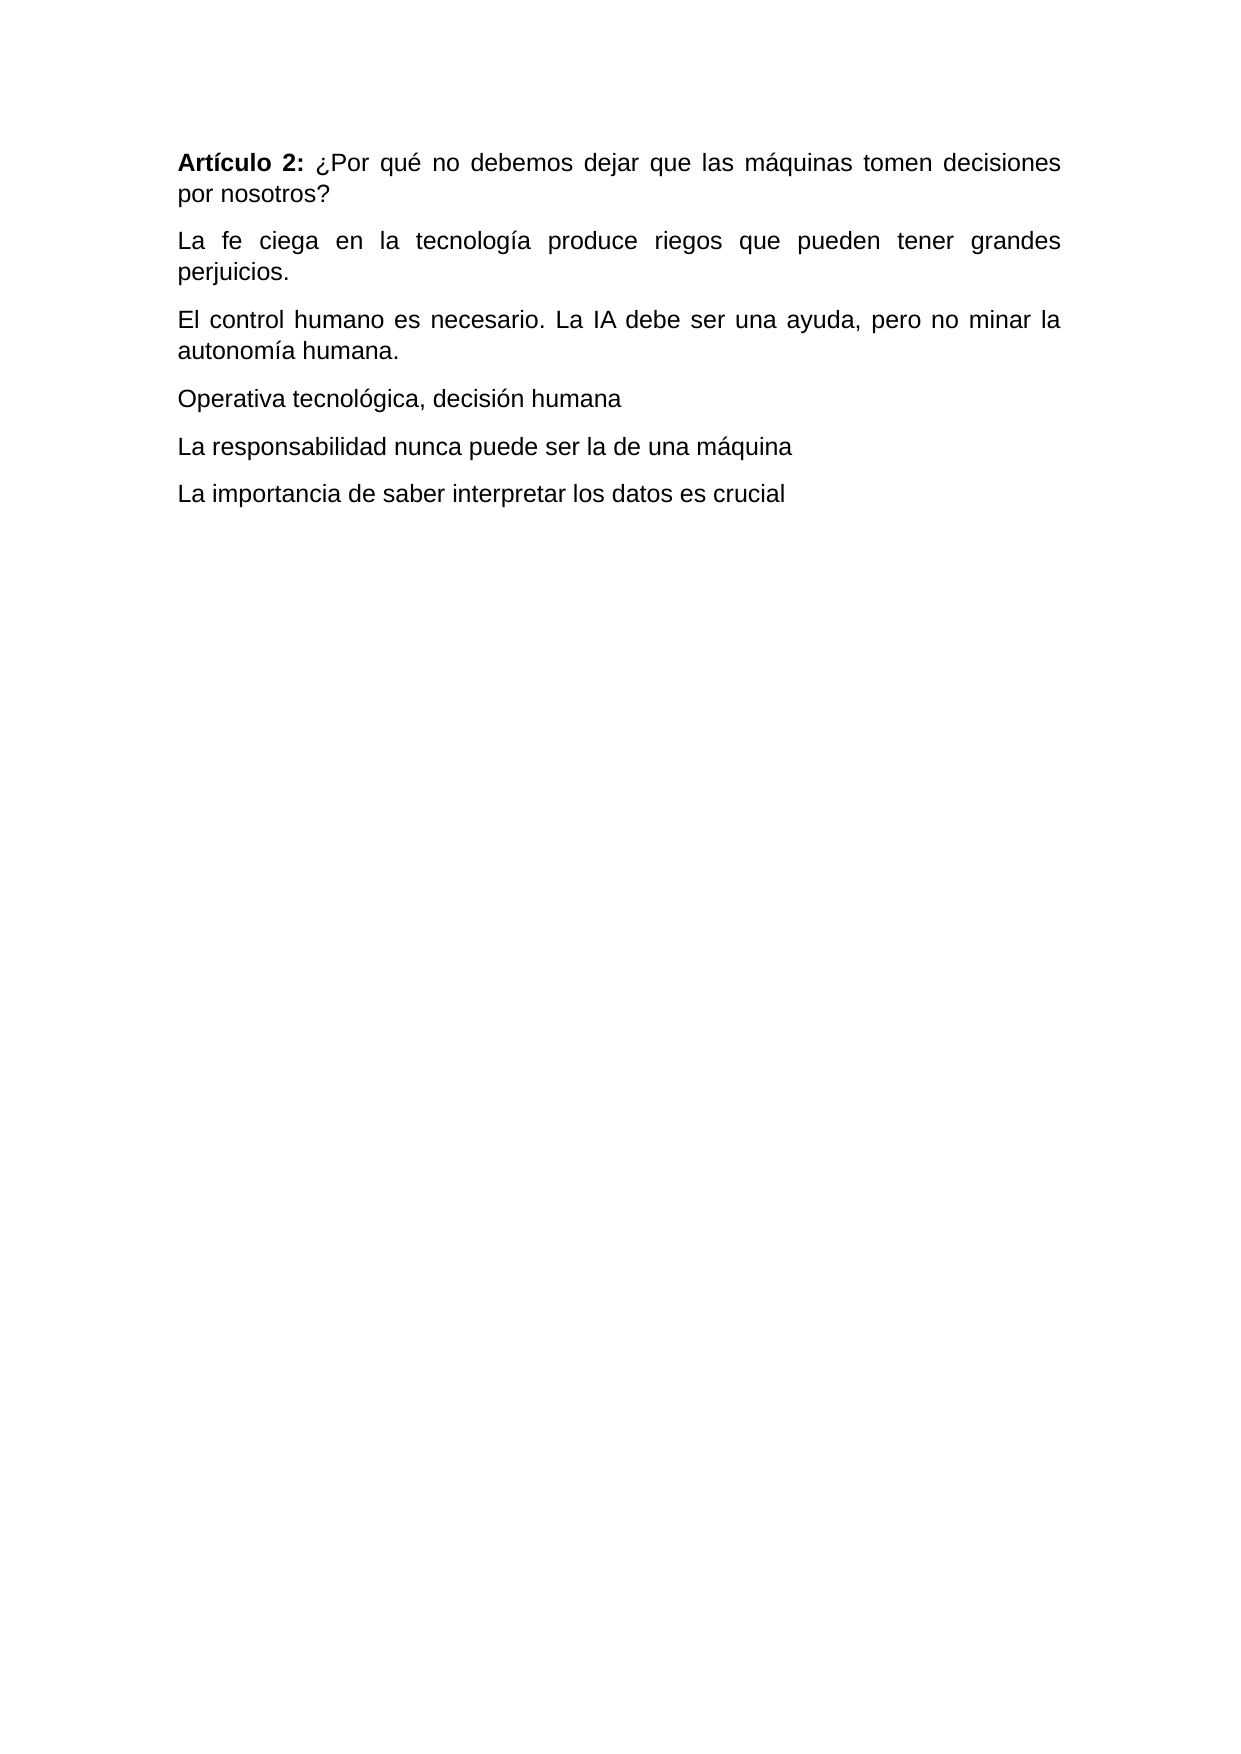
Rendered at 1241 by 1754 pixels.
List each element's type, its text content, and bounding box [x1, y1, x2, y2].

text Operativa tecnológica, decisión humana [177, 384, 1063, 413]
text La fe ciega en la tecnología produce riegos que pueden tener grandes perjuicios. [177, 226, 1063, 286]
text Artículo 2: ¿Por qué no debemos dejar que las máquinas tomen decisiones por nosotros? [177, 148, 1063, 207]
text La importancia de saber interpretar los datos es crucial [177, 479, 1063, 508]
text El control humano es necesario. La IA debe ser una ayuda, pero no minar la autonomía humana. [177, 305, 1063, 365]
text La responsabilidad nunca puede ser la de una máquina [177, 432, 1063, 460]
